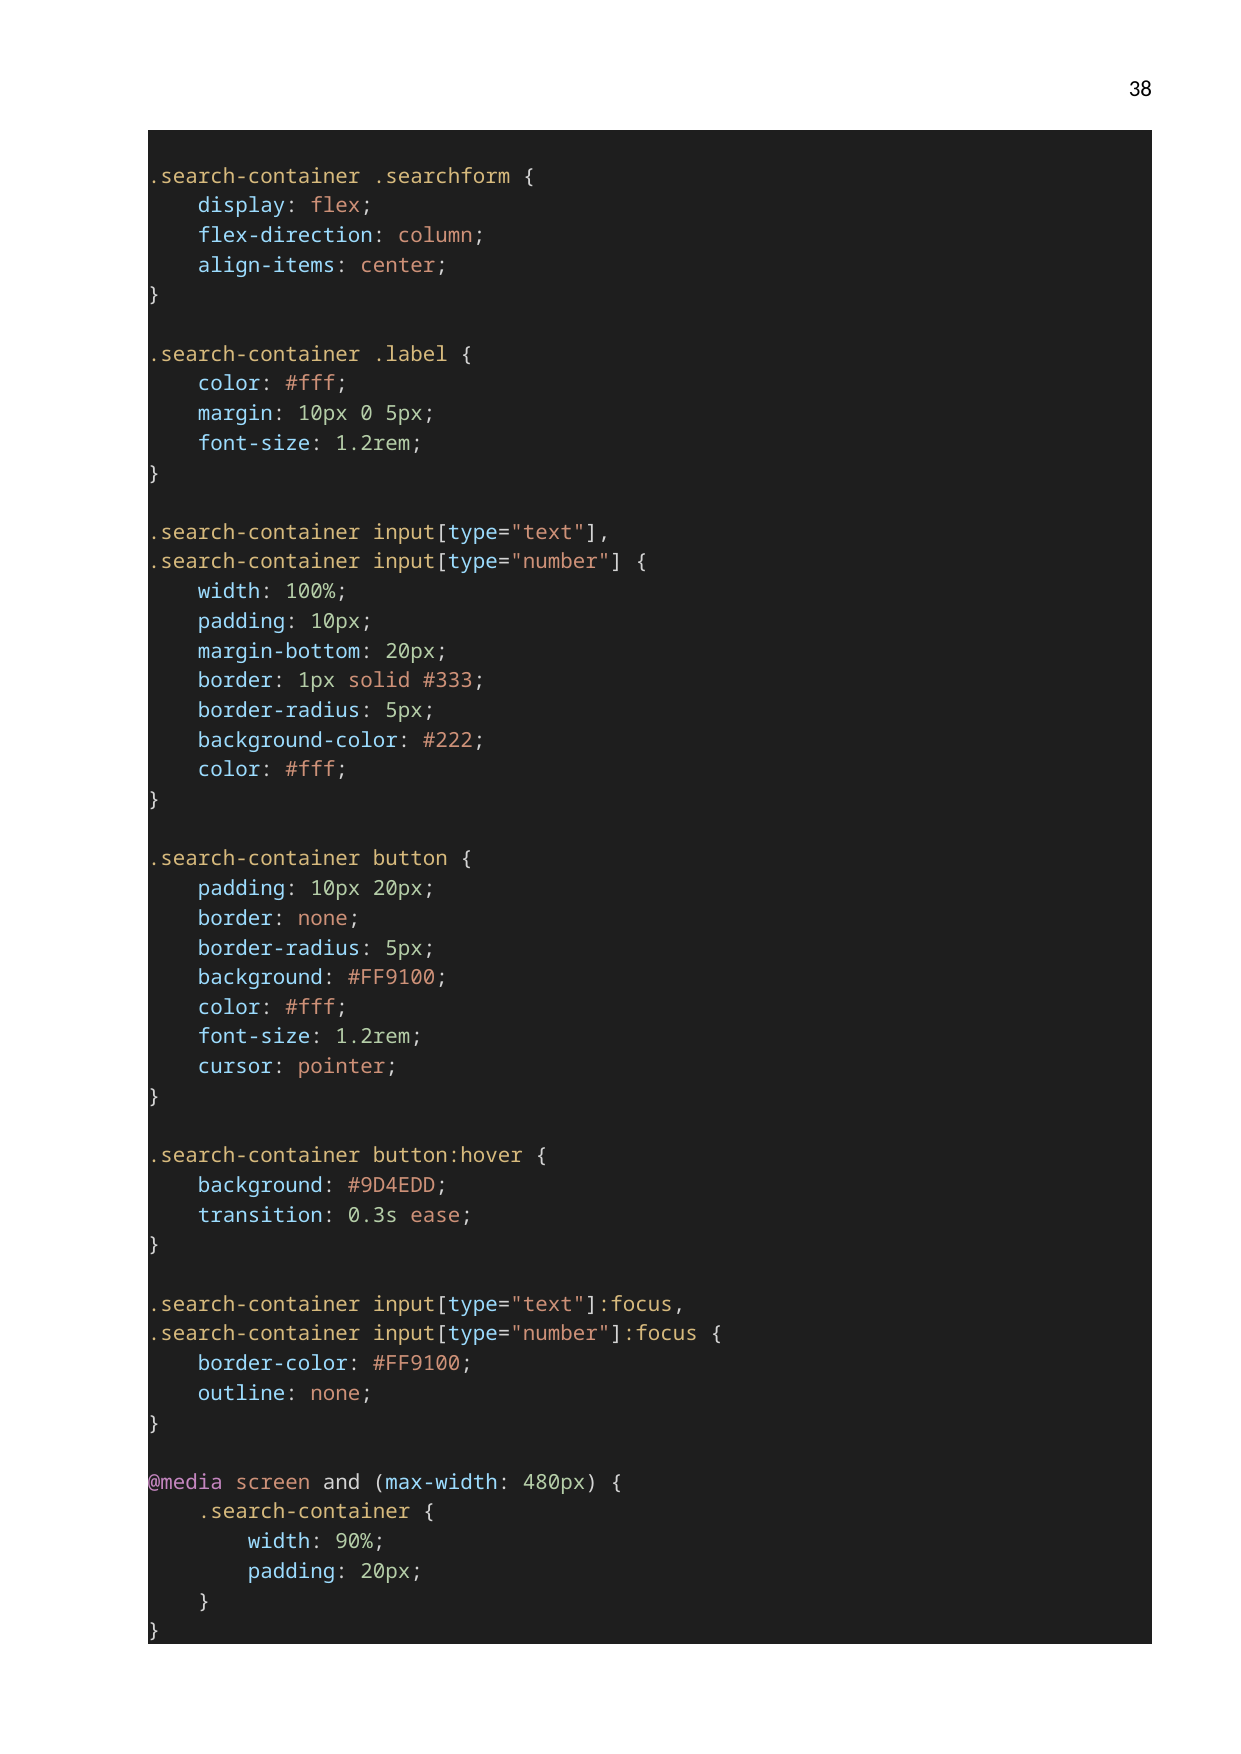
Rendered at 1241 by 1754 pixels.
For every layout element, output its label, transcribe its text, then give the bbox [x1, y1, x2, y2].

text border-radius: 5px; [148, 931, 1152, 961]
text .search-container input[type="text"], [148, 516, 1152, 545]
text .search-container button:hover { [148, 1139, 1152, 1169]
text @media screen and (max-width: 480px) { [148, 1466, 1152, 1495]
text .search-container input[type="text"]:focus, [148, 1288, 1152, 1317]
text margin-bottom: 20px; [148, 634, 1152, 664]
text flex-direction: column; [148, 219, 1152, 248]
text width: 90%; [148, 1525, 1152, 1555]
text background: #9D4EDD; [148, 1169, 1152, 1198]
text } [148, 1080, 1152, 1109]
text .search-container input[type="number"]:focus { [148, 1317, 1152, 1347]
text color: #fff; [148, 753, 1152, 783]
text border-radius: 5px; [148, 694, 1152, 723]
text .search-container { [148, 1495, 1152, 1525]
text margin: 10px 0 5px; [148, 397, 1152, 427]
text } [148, 278, 1152, 308]
text border: 1px solid #333; [148, 664, 1152, 694]
text padding: 10px 20px; [148, 872, 1152, 902]
text .search-container .searchform { [148, 159, 1152, 189]
text display: flex; [148, 189, 1152, 219]
text align-items: center; [148, 248, 1152, 278]
text } [148, 1406, 1152, 1436]
text .search-container button { [148, 842, 1152, 872]
text } [148, 1584, 1152, 1614]
text } [148, 456, 1152, 486]
text color: #fff; [148, 991, 1152, 1020]
text padding: 20px; [148, 1555, 1152, 1584]
text .search-container input[type="number"] { [148, 545, 1152, 575]
text border: none; [148, 902, 1152, 931]
text cursor: pointer; [148, 1050, 1152, 1080]
text padding: 10px; [148, 605, 1152, 634]
text color: #fff; [148, 367, 1152, 397]
text background: #FF9100; [148, 961, 1152, 991]
text font-size: 1.2rem; [148, 427, 1152, 456]
text transition: 0.3s ease; [148, 1198, 1152, 1228]
text .search-container .label { [148, 338, 1152, 367]
text width: 100%; [148, 575, 1152, 605]
text } [148, 783, 1152, 813]
text background-color: #222; [148, 723, 1152, 753]
text outline: none; [148, 1377, 1152, 1406]
text font-size: 1.2rem; [148, 1020, 1152, 1050]
text } [148, 1228, 1152, 1258]
text border-color: #FF9100; [148, 1347, 1152, 1377]
text } [148, 1614, 1152, 1644]
